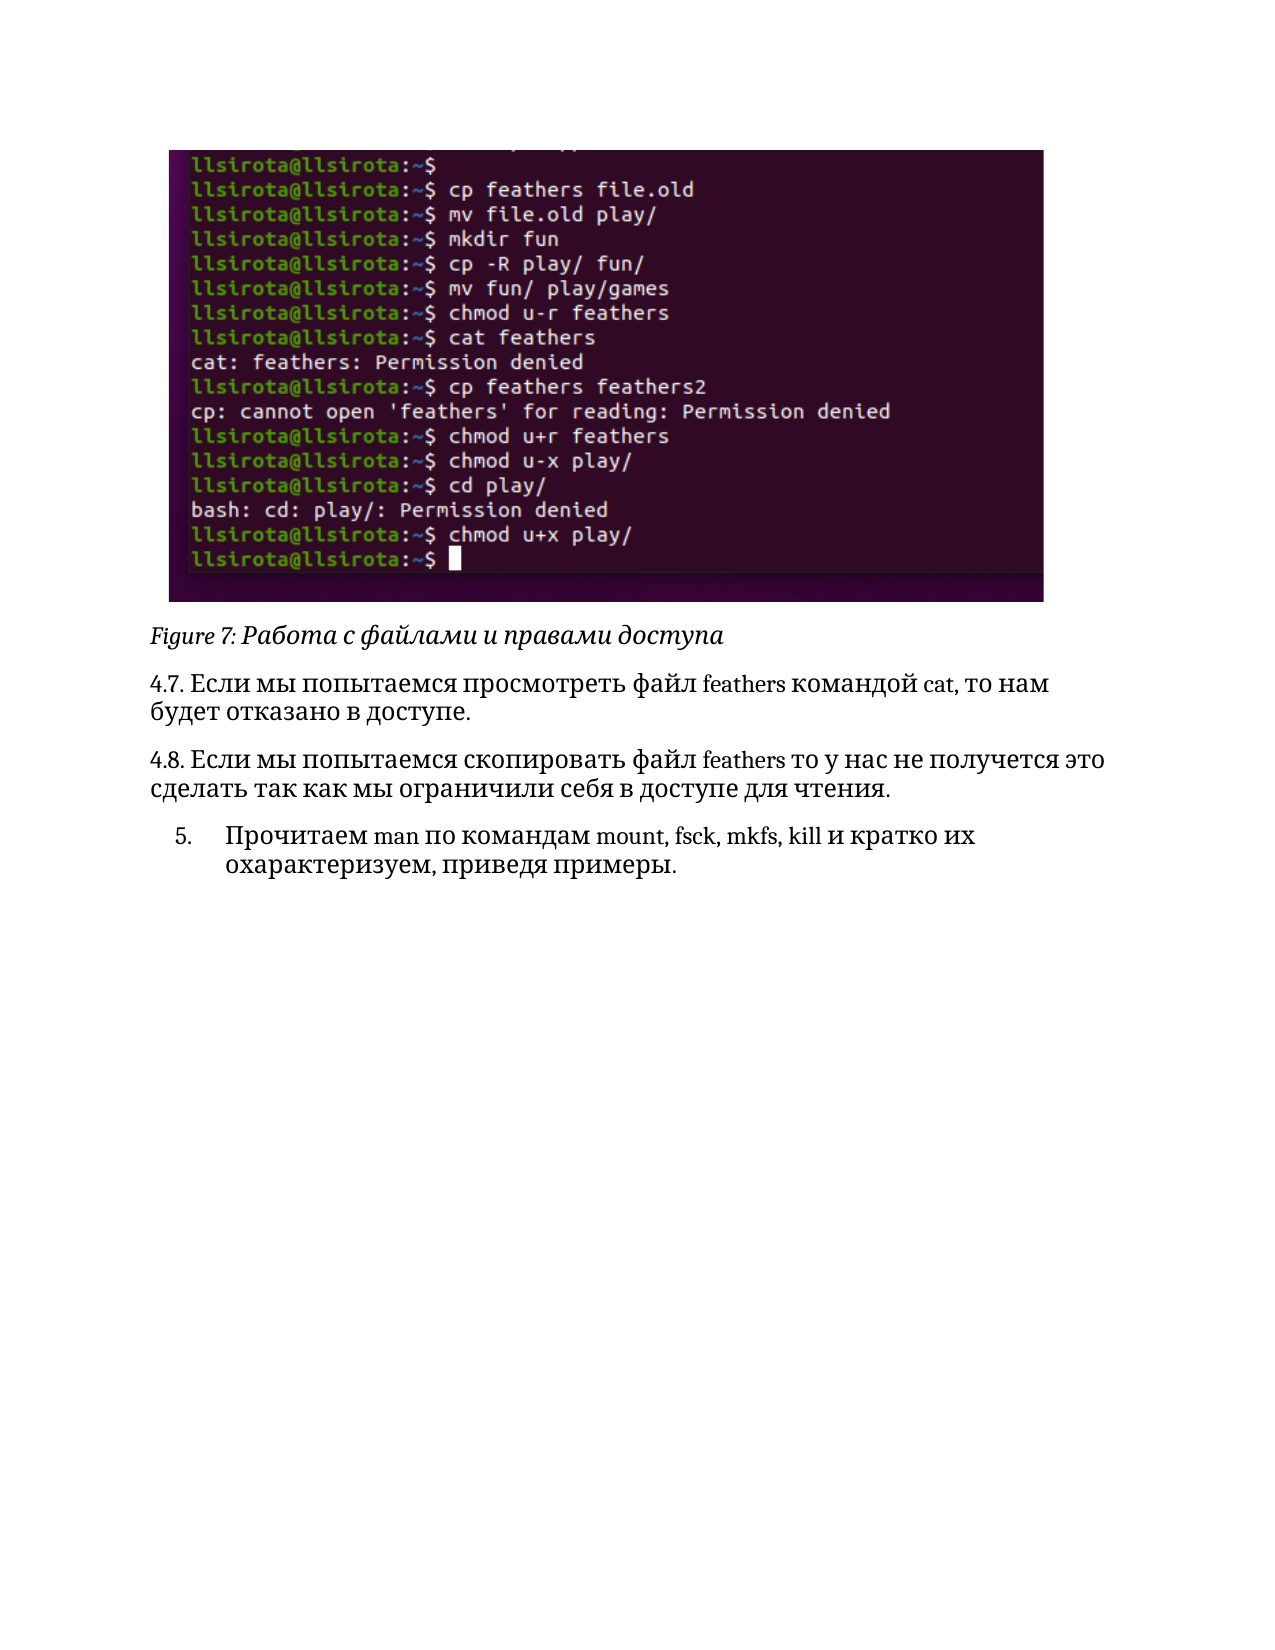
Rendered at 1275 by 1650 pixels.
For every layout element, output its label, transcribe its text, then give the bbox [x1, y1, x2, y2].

list Прочитаем man по командам mount, fsck, mkfs, kill и кратко их охарактеризуем, приведя примеры. [175, 822, 1125, 879]
text Figure 7: Работа с файлами и правами доступа [150, 622, 1125, 651]
text 4.7. Если мы попытаемся просмотреть файл feathers командой cat, то нам будет отказано в доступе. [150, 669, 1125, 727]
picture [168, 150, 1044, 602]
text 4.8. Если мы попытаемся скопировать файл feathers то у нас не получется это сделать так как мы ограничили себя в доступе для чтения. [150, 746, 1125, 803]
